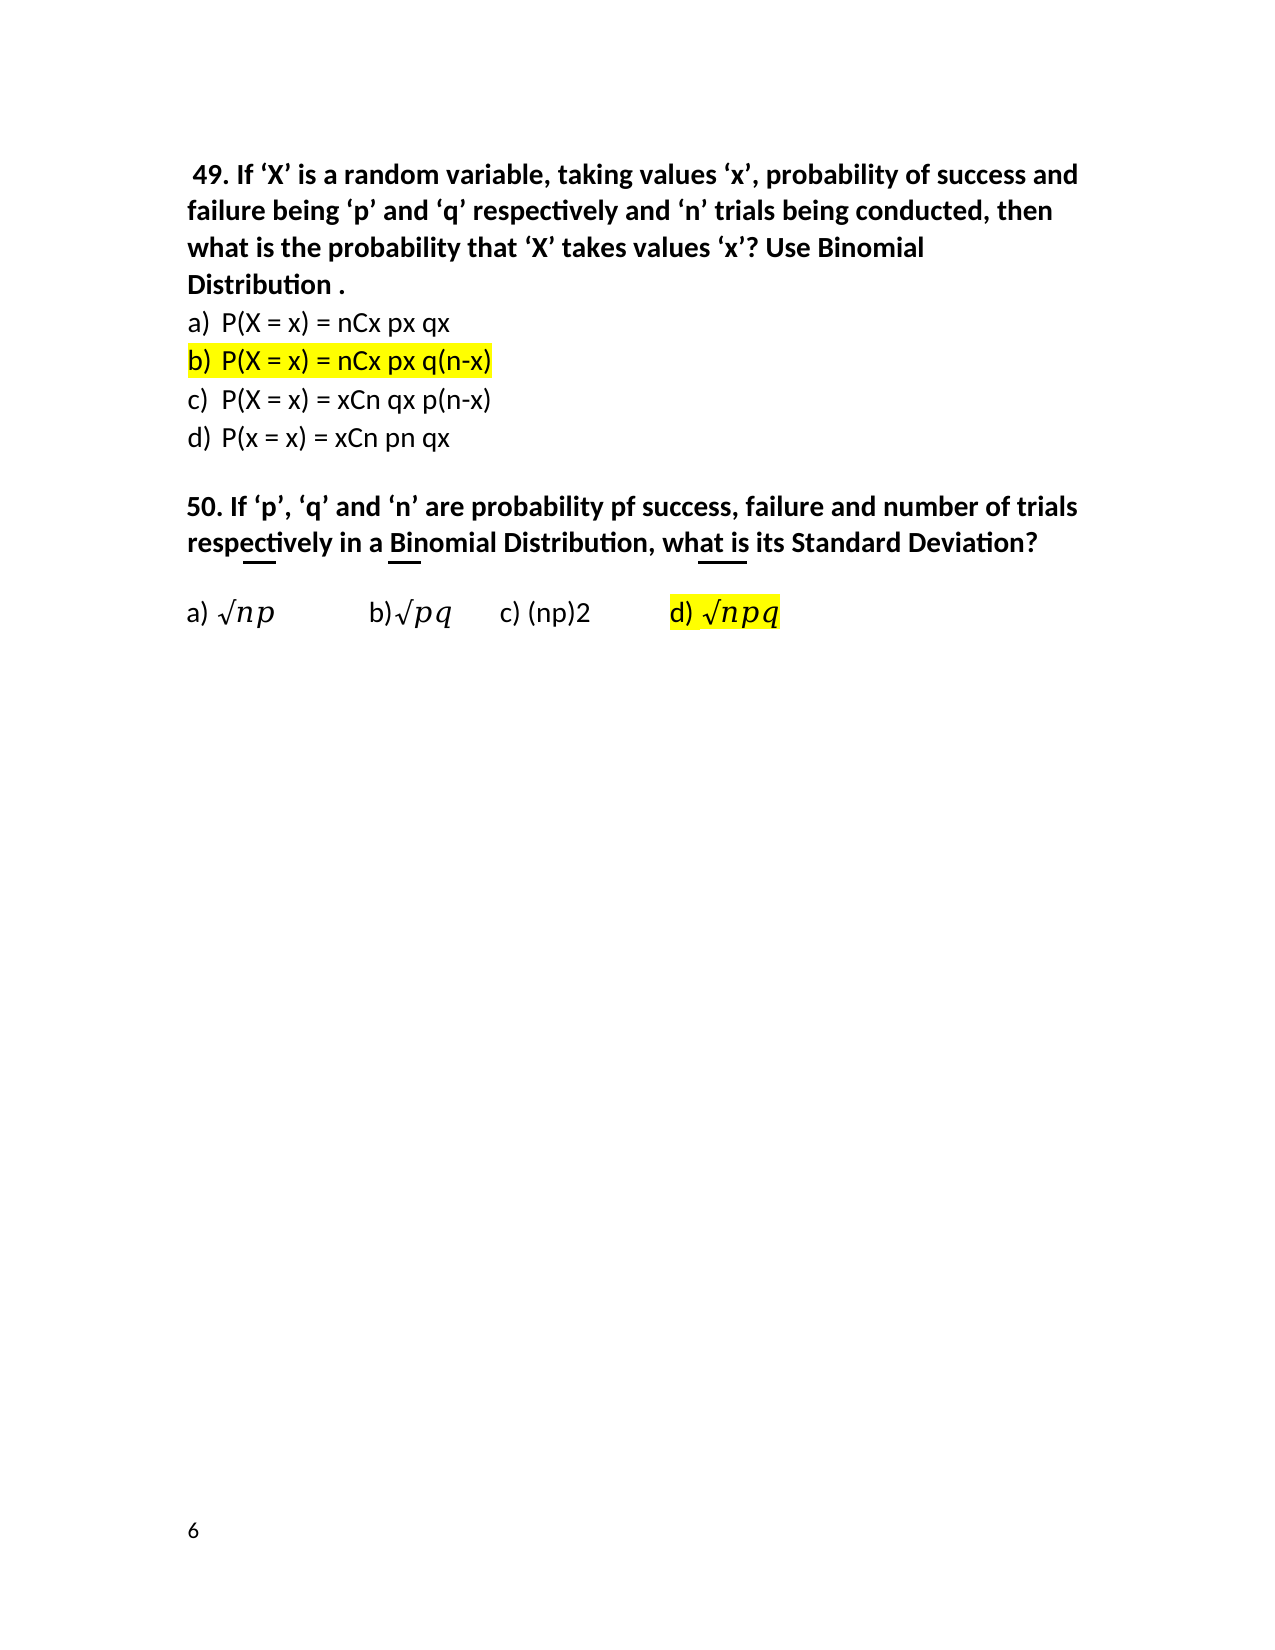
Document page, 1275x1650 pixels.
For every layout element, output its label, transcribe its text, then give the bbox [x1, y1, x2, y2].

text a) √𝑛𝑝 b)√𝑝𝑞 c) (np)2 d) √𝑛𝑝𝑞 [186, 594, 670, 630]
list P(X = x) = nCx px qx [187, 304, 1087, 339]
list P(X = x) = nCx px q(n-x) [187, 342, 1087, 378]
text a) √𝑛𝑝 b)√𝑝𝑞 c) (np)2 d) √𝑛𝑝𝑞 [700, 594, 1087, 630]
text 50. If ‘p’, ‘q’ and ‘n’ are probability pf success, failure and number of trials respectively in a Binomial Distribution, what is its Standard Deviation? [186, 488, 1087, 560]
text 49. If ‘X’ is a random variable, taking values ‘x’, probability of success and failure being ‘p’ and ‘q’ respectively and ‘n’ trials being conducted, then what is the probability that ‘X’ takes values ‘x’? Use Binomial Distribution . [186, 156, 1087, 301]
list P(x = x) = xCn pn qx [187, 419, 1087, 455]
list P(X = x) = xCn qx p(n-x) [187, 381, 1087, 416]
